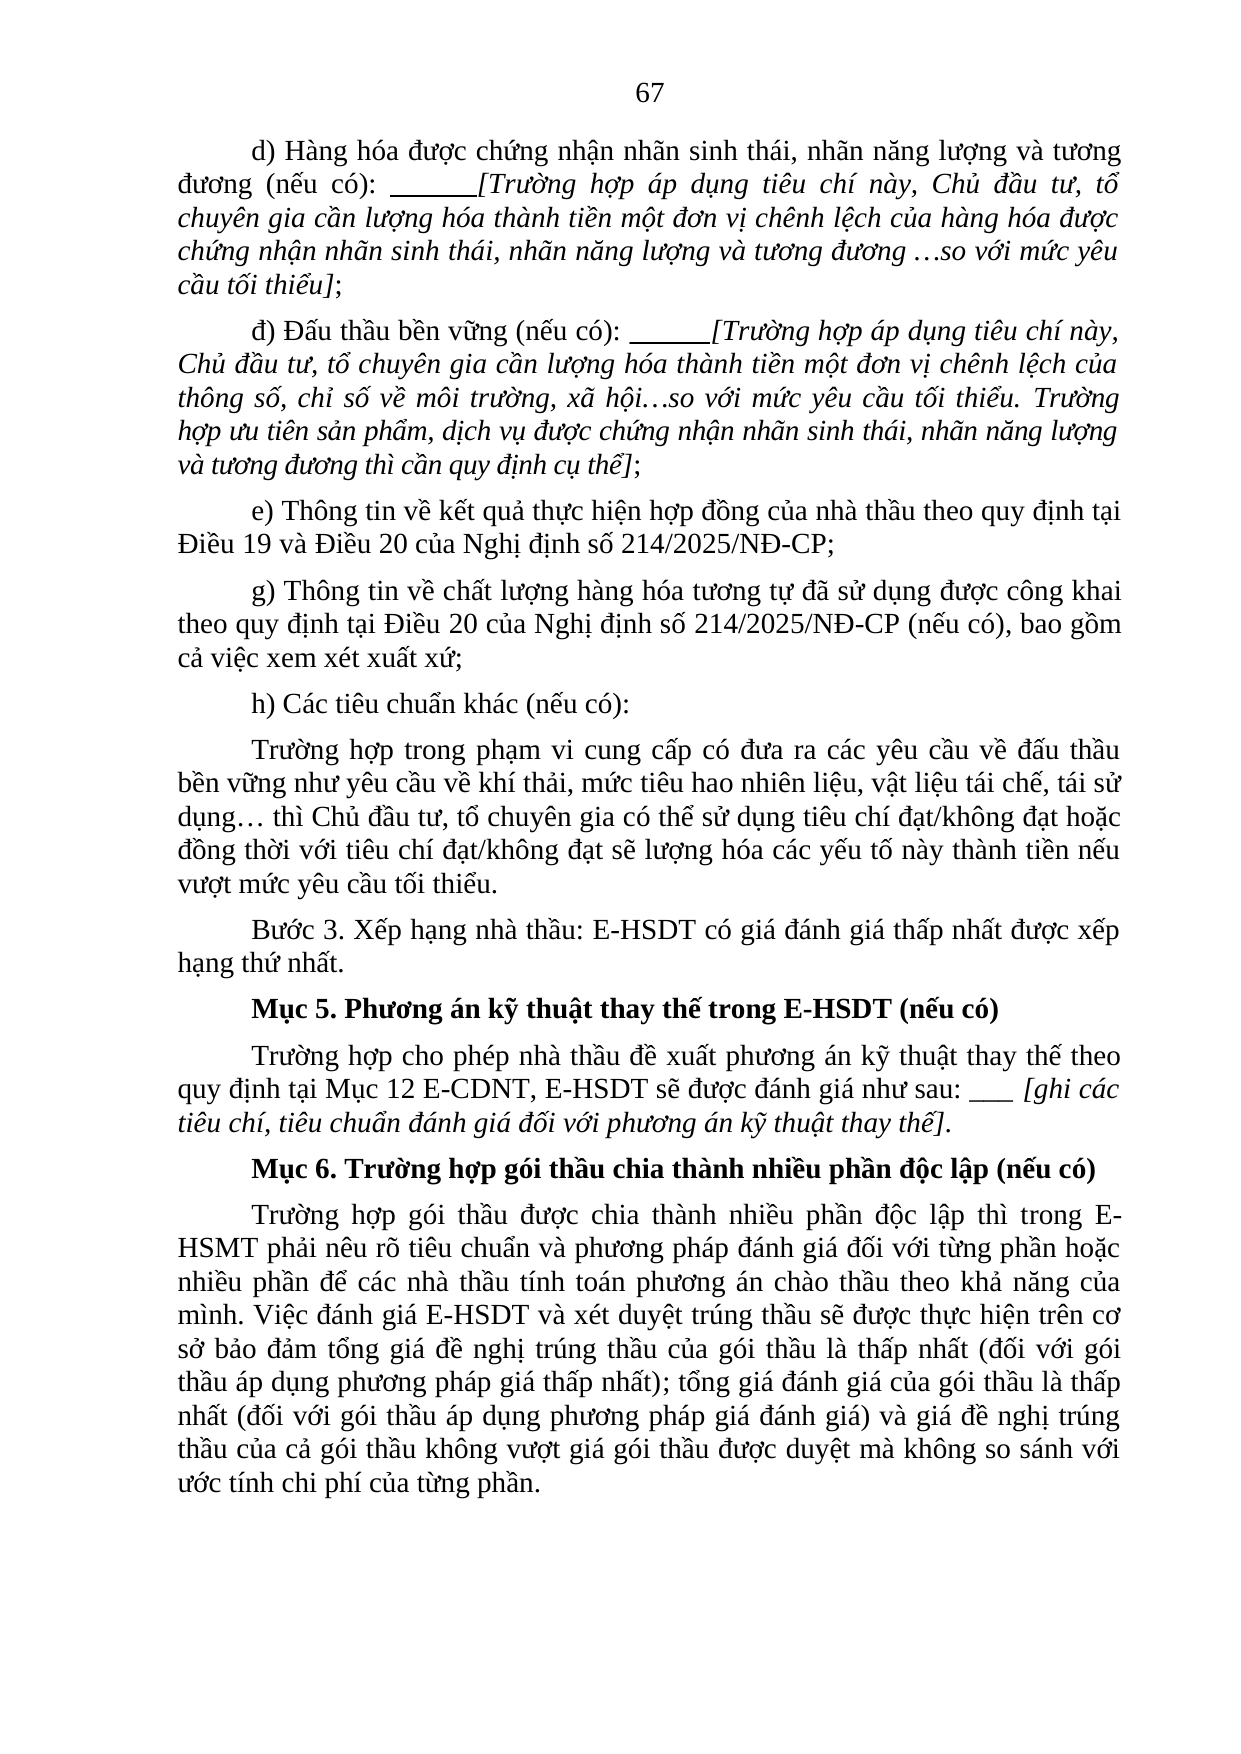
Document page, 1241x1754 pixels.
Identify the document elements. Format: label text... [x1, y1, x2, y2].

text e) Thông tin về kết quả thực hiện hợp đồng của nhà thầu theo quy định tại Điều 19 và Điều 20 của Nghị định số 214/2025/NĐ-CP; [177, 493, 1122, 560]
text d) Hàng hóa được chứng nhận nhãn sinh thái, nhãn năng lượng và tương đương (nếu có): _____ [Trường hợp áp dụng tiêu chí này, Chủ đầu tư, tổ chuyên gia cần lượng hóa thành tiền một đơn vị chênh lệch của hàng hóa được chứng nhận nhãn sinh thái, nhãn năng lượng và tương đương …so với mức yêu cầu tối thiểu]; [177, 133, 1122, 300]
text đ) Đấu thầu bền vững (nếu có): _____ [Trường hợp áp dụng tiêu chí này, Chủ đầu tư, tổ chuyên gia cần lượng hóa thành tiền một đơn vị chênh lệch của thông số, chỉ số về môi trường, xã hội…so với mức yêu cầu tối thiểu. Trường hợp ưu tiên sản phẩm, dịch vụ được chứng nhận nhãn sinh thái, nhãn năng lượng và tương đương thì cần quy định cụ thể]; [177, 313, 1122, 481]
text h) Các tiêu chuẩn khác (nếu có): [177, 686, 1122, 719]
text Trường hợp cho phép nhà thầu đề xuất phương án kỹ thuật thay thế theo quy định tại Mục 12 E-CDNT, E-HSDT sẽ được đánh giá như sau: ___ [ghi các tiêu chí, tiêu chuẩn đánh giá đối với phương án kỹ thuật thay thế]. [177, 1038, 1122, 1138]
text Trường hợp trong phạm vi cung cấp có đưa ra các yêu cầu về đấu thầu bền vững như yêu cầu về khí thải, mức tiêu hao nhiên liệu, vật liệu tái chế, tái sử dụng… thì Chủ đầu tư, tổ chuyên gia có thể sử dụng tiêu chí đạt/không đạt hoặc đồng thời với tiêu chí đạt/không đạt sẽ lượng hóa các yếu tố này thành tiền nếu vượt mức yêu cầu tối thiểu. [177, 732, 1122, 899]
text Trường hợp gói thầu được chia thành nhiều phần độc lập thì trong E-HSMT phải nêu rõ tiêu chuẩn và phương pháp đánh giá đối với từng phần hoặc nhiều phần để các nhà thầu tính toán phương án chào thầu theo khả năng của mình. Việc đánh giá E-HSDT và xét duyệt trúng thầu sẽ được thực hiện trên cơ sở bảo đảm tổng giá đề nghị trúng thầu của gói thầu là thấp nhất (đối với gói thầu áp dụng phương pháp giá thấp nhất); tổng giá đánh giá của gói thầu là thấp nhất (đối với gói thầu áp dụng phương pháp giá đánh giá) và giá đề nghị trúng thầu của cả gói thầu không vượt giá gói thầu được duyệt mà không so sánh với ước tính chi phí của từng phần. [177, 1197, 1122, 1499]
text Bước 3. Xếp hạng nhà thầu: E-HSDT có giá đánh giá thấp nhất được xếp hạng thứ nhất. [177, 912, 1122, 979]
text Mục 5. Phương án kỹ thuật thay thế trong E-HSDT (nếu có) [177, 992, 1122, 1025]
text g) Thông tin về chất lượng hàng hóa tương tự đã sử dụng được công khai theo quy định tại Điều 20 của Nghị định số 214/2025/NĐ-CP (nếu có), bao gồm cả việc xem xét xuất xứ; [177, 573, 1122, 673]
text Mục 6. Trường hợp gói thầu chia thành nhiều phần độc lập (nếu có) [177, 1151, 1122, 1184]
